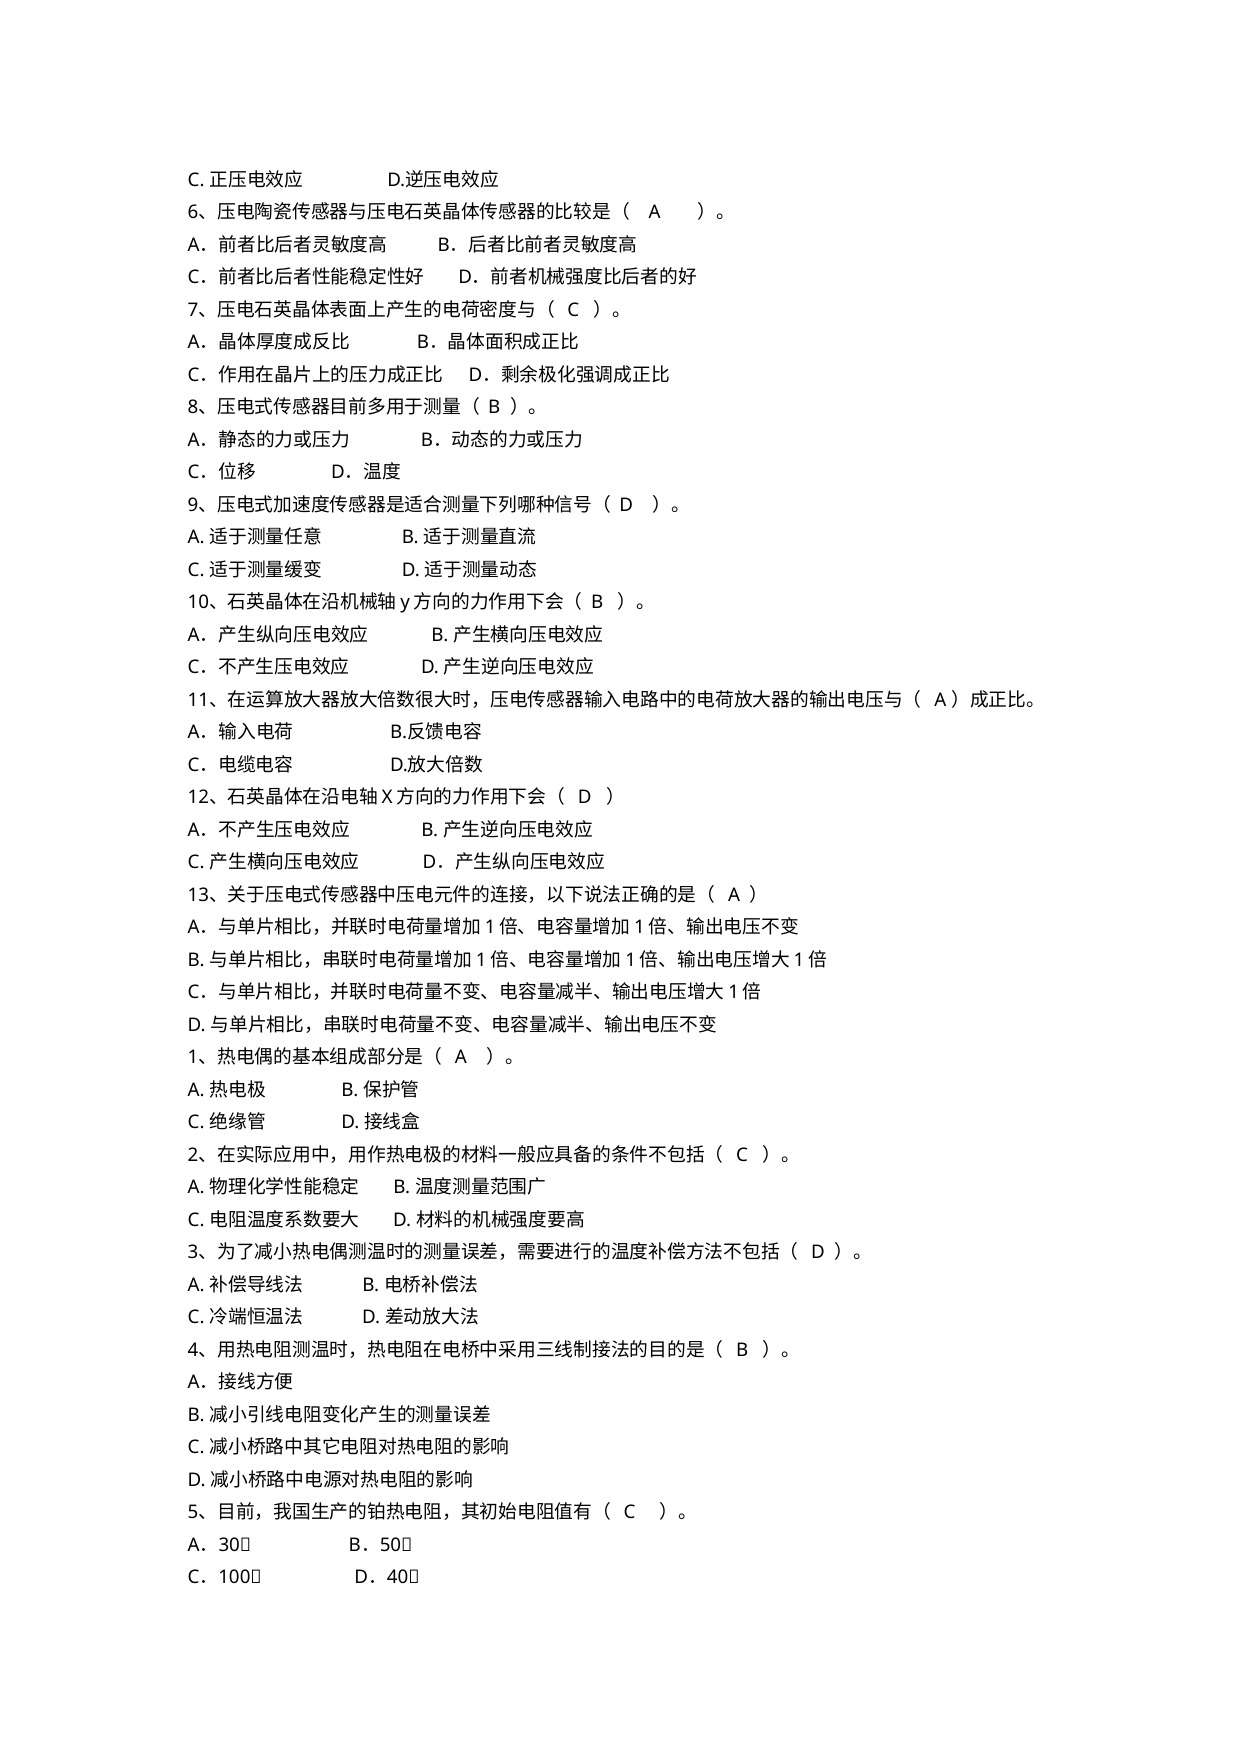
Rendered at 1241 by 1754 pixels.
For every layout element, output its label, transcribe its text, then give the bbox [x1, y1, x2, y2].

text B. 与单片相比，串联时电荷量增加1倍、电容量增加1倍、输出电压增大1倍 [187, 942, 1053, 974]
text C．前者比后者性能稳定性好 D．前者机械强度比后者的好 [187, 259, 1053, 292]
text 13、关于压电式传感器中压电元件的连接，以下说法正确的是（ A ） [187, 877, 1053, 909]
text A．接线方便 [187, 1364, 1053, 1397]
text C. 减小桥路中其它电阻对热电阻的影响 [187, 1429, 1053, 1462]
text C．与单片相比，并联时电荷量不变、电容量减半、输出电压增大1倍 [187, 974, 1053, 1007]
text A．不产生压电效应 B. 产生逆向压电效应 [187, 812, 1053, 844]
text 2、在实际应用中，用作热电极的材料一般应具备的条件不包括（ C ）。 [187, 1137, 1053, 1169]
text 1、热电偶的基本组成部分是（ A ）。 [187, 1039, 1053, 1072]
text 11、在运算放大器放大倍数很大时，压电传感器输入电路中的电荷放大器的输出电压与（ A ）成正比。 [187, 682, 1053, 714]
text A. 热电极 B. 保护管 [187, 1072, 1053, 1104]
text 7、压电石英晶体表面上产生的电荷密度与（ C ）。 [187, 292, 1053, 324]
text C．不产生压电效应 D. 产生逆向压电效应 [187, 649, 1053, 682]
text 5、目前，我国生产的铂热电阻，其初始电阻值有（ C ）。 [187, 1494, 1053, 1527]
text D. 与单片相比，串联时电荷量不变、电容量减半、输出电压不变 [187, 1007, 1053, 1039]
text A．产生纵向压电效应 B. 产生横向压电效应 [187, 617, 1053, 649]
text 6、压电陶瓷传感器与压电石英晶体传感器的比较是（ A ）。 [187, 194, 1053, 227]
text A. 适于测量任意 B. 适于测量直流 [187, 519, 1053, 552]
text 3、为了减小热电偶测温时的测量误差，需要进行的温度补偿方法不包括（ D ）。 [187, 1234, 1053, 1267]
text 8、压电式传感器目前多用于测量（ B ）。 A．静态的力或压力 B．动态的力或压力 C．位移 D．温度 [187, 389, 1053, 487]
text A. 补偿导线法 B. 电桥补偿法 [187, 1267, 1053, 1299]
text A．输入电荷 B.反馈电容 [187, 714, 1053, 747]
text 4、用热电阻测温时，热电阻在电桥中采用三线制接法的目的是（ B ）。 [187, 1332, 1053, 1364]
text C. 产生横向压电效应 D．产生纵向压电效应 [187, 844, 1053, 877]
text C．100 D．40 [187, 1559, 1053, 1592]
text C. 电阻温度系数要大 D. 材料的机械强度要高 [187, 1202, 1053, 1234]
text A．前者比后者灵敏度高 B．后者比前者灵敏度高 [187, 227, 1053, 259]
text C. 正压电效应 D.逆压电效应 [187, 162, 1053, 194]
text C. 冷端恒温法 D. 差动放大法 [187, 1299, 1053, 1332]
text C. 绝缘管 D. 接线盒 [187, 1104, 1053, 1137]
text 12、石英晶体在沿电轴X方向的力作用下会（ D ） [187, 779, 1053, 812]
text D. 减小桥路中电源对热电阻的影响 [187, 1462, 1053, 1494]
text A．30 B．50 [187, 1527, 1053, 1559]
text C．电缆电容 D.放大倍数 [187, 747, 1053, 779]
text A. 物理化学性能稳定 B. 温度测量范围广 [187, 1169, 1053, 1202]
text C. 适于测量缓变 D. 适于测量动态 [187, 552, 1053, 584]
text C．作用在晶片上的压力成正比 D．剩余极化强调成正比 [187, 357, 1053, 389]
text A．晶体厚度成反比 B．晶体面积成正比 [187, 324, 1053, 357]
text A．与单片相比，并联时电荷量增加1倍、电容量增加1倍、输出电压不变 [187, 909, 1053, 942]
text B. 减小引线电阻变化产生的测量误差 [187, 1397, 1053, 1429]
text 9、压电式加速度传感器是适合测量下列哪种信号（ D ）。 [187, 487, 1053, 519]
text 10、石英晶体在沿机械轴y方向的力作用下会（ B ）。 [187, 584, 1053, 617]
